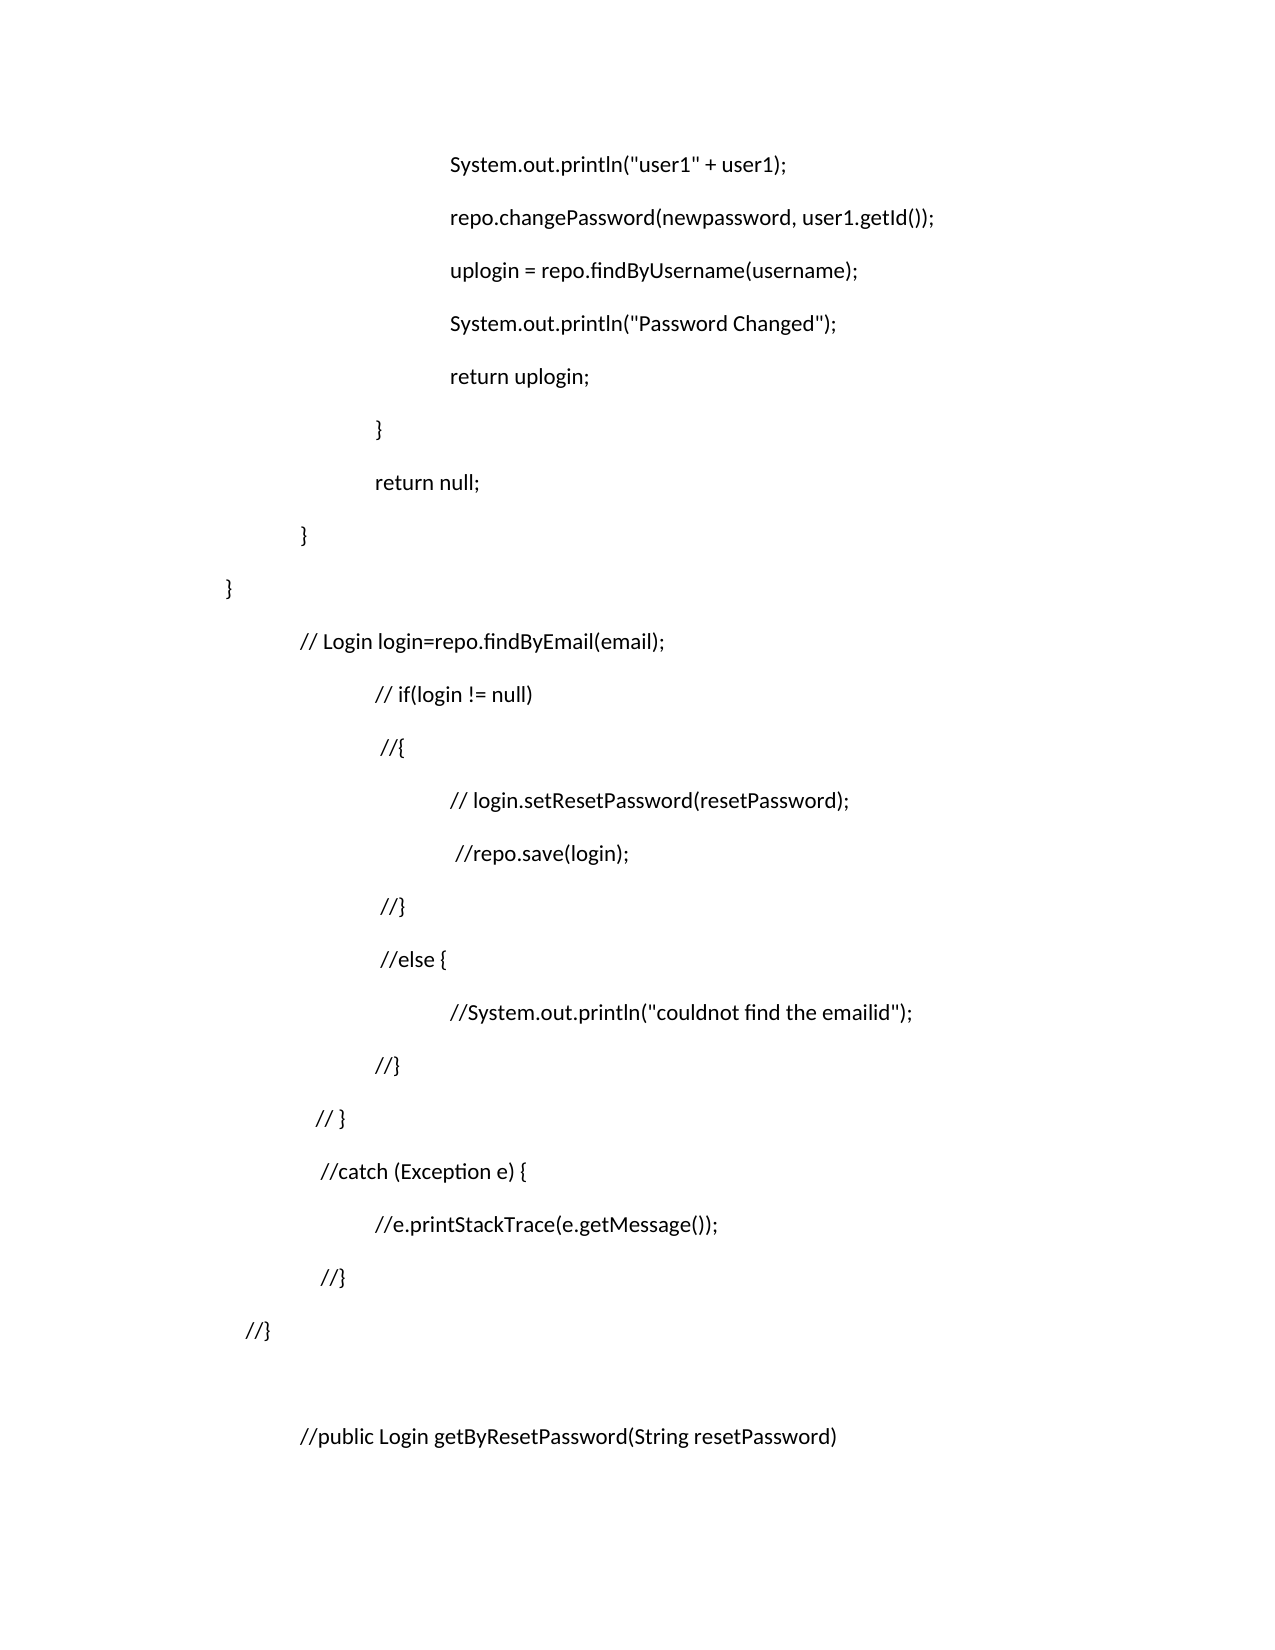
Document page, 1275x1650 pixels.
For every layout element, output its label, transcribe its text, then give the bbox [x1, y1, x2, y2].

text // Login login=repo.findByEmail(email); [225, 627, 1125, 655]
text } [225, 574, 1125, 602]
text //} [225, 1051, 1125, 1079]
text //System.out.println("couldnot find the emailid"); [225, 998, 1125, 1026]
text uplogin = repo.findByUsername(username); [225, 256, 1125, 284]
text System.out.println("user1" + user1); [225, 150, 1125, 178]
text //{ [225, 733, 1125, 761]
text //else { [225, 945, 1125, 973]
text } [225, 415, 1125, 443]
text //} [225, 1316, 1125, 1344]
text //catch (Exception e) { [225, 1157, 1125, 1185]
text //} [225, 1263, 1125, 1291]
text System.out.println("Password Changed"); [225, 309, 1125, 337]
text repo.changePassword(newpassword, user1.getId()); [225, 203, 1125, 231]
text //public Login getByResetPassword(String resetPassword) [225, 1422, 1125, 1451]
text // login.setResetPassword(resetPassword); [225, 786, 1125, 814]
text return null; [225, 468, 1125, 496]
text return uplogin; [225, 362, 1125, 390]
text //repo.save(login); [225, 839, 1125, 867]
text //e.printStackTrace(e.getMessage()); [225, 1210, 1125, 1238]
text // } [225, 1104, 1125, 1132]
text //} [225, 892, 1125, 920]
text // if(login != null) [225, 680, 1125, 708]
text } [225, 521, 1125, 549]
